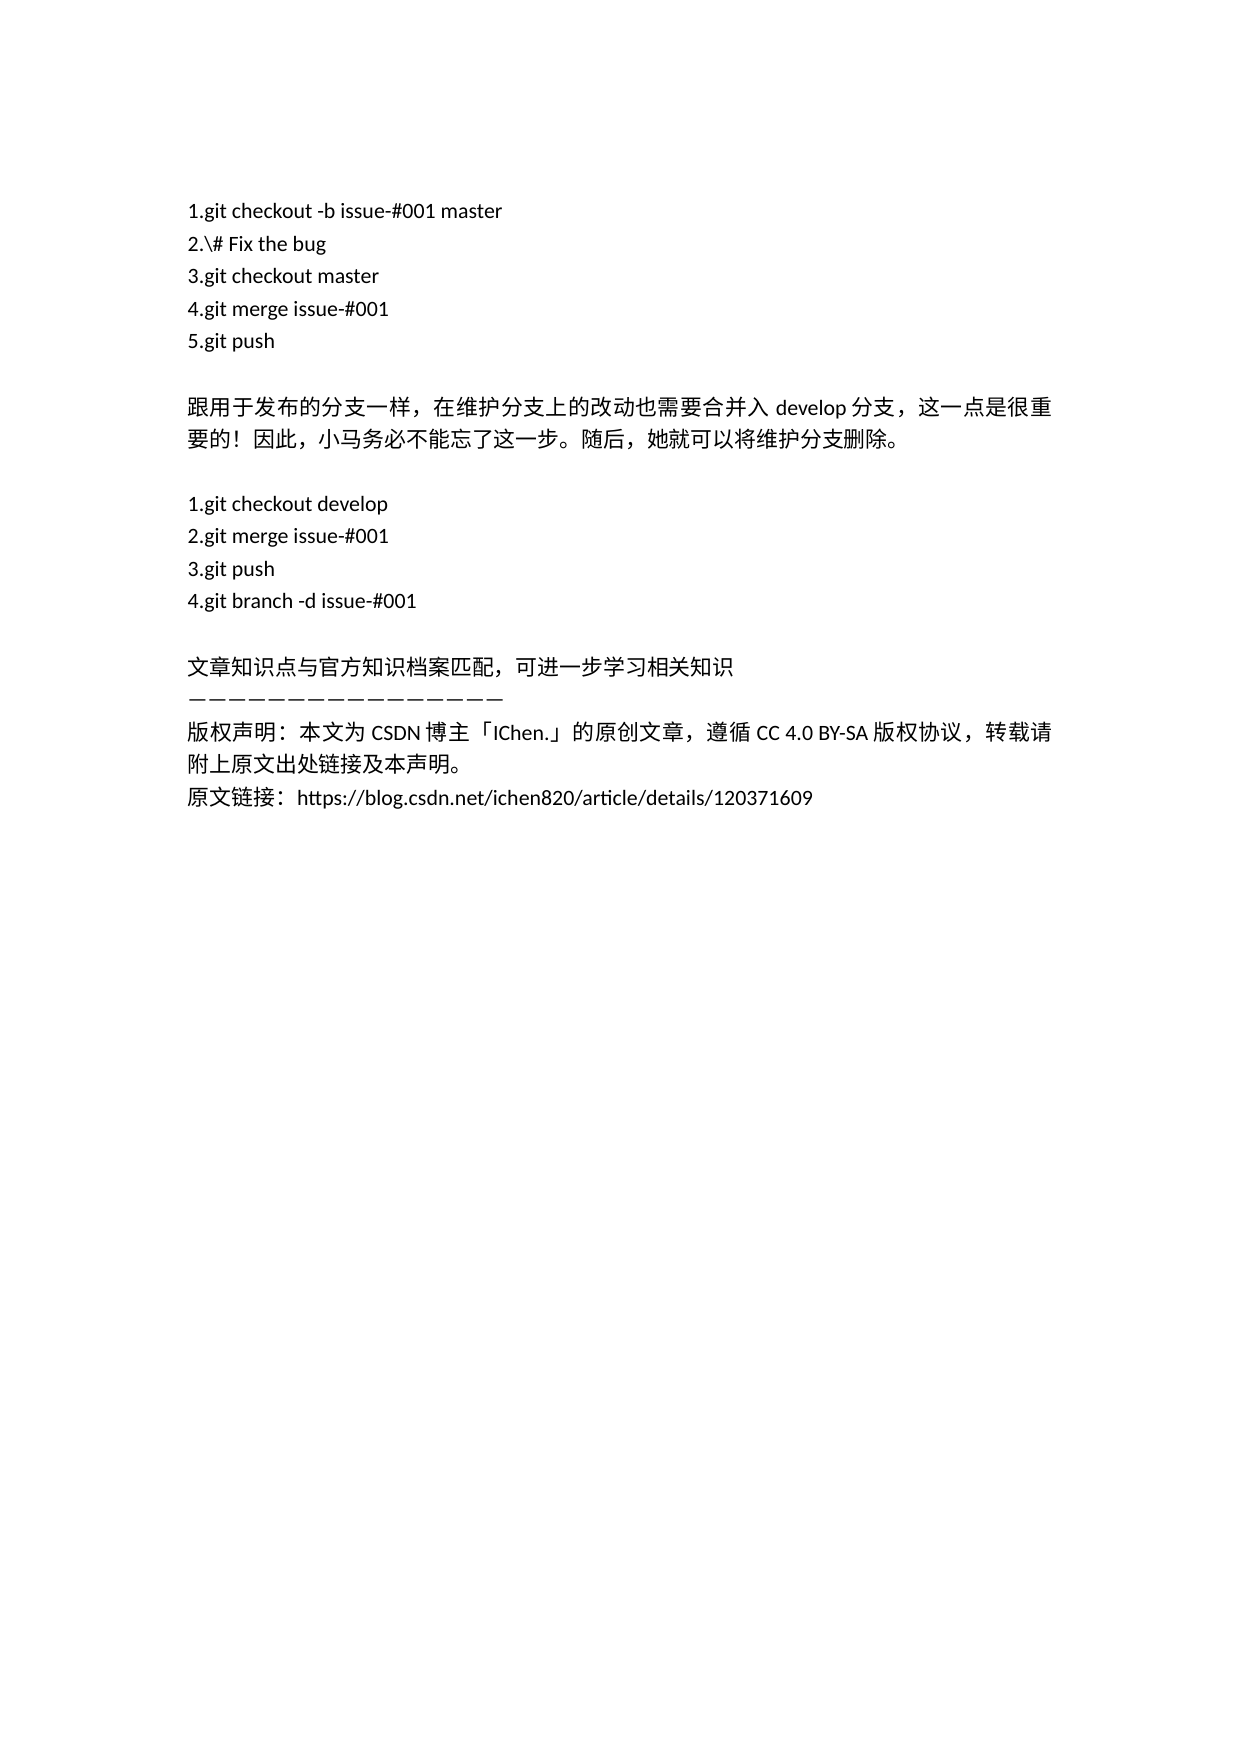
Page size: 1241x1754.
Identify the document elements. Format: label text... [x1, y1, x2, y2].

text 3.git push [187, 552, 1053, 584]
text 5.git push [187, 324, 1053, 357]
text 跟用于发布的分支一样，在维护分支上的改动也需要合并入develop分支，这一点是很重要的！因此，小马务必不能忘了这一步。随后，她就可以将维护分支删除。 [187, 389, 1053, 454]
text 3.git checkout master [187, 259, 1053, 292]
text 版权声明：本文为CSDN博主「IChen.」的原创文章，遵循CC 4.0 BY-SA版权协议，转载请附上原文出处链接及本声明。 [187, 714, 1053, 779]
text 文章知识点与官方知识档案匹配，可进一步学习相关知识 [187, 649, 1053, 682]
text 4.git merge issue-#001 [187, 292, 1053, 324]
text 4.git branch -d issue-#001 [187, 584, 1053, 617]
text 2.\# Fix the bug [187, 227, 1053, 259]
text 原文链接：https://blog.csdn.net/ichen820/article/details/120371609 [187, 779, 1053, 812]
text 2.git merge issue-#001 [187, 519, 1053, 552]
text 1.git checkout -b issue-#001 master [187, 194, 1053, 227]
text ———————————————— [187, 682, 1053, 714]
text 1.git checkout develop [187, 487, 1053, 519]
